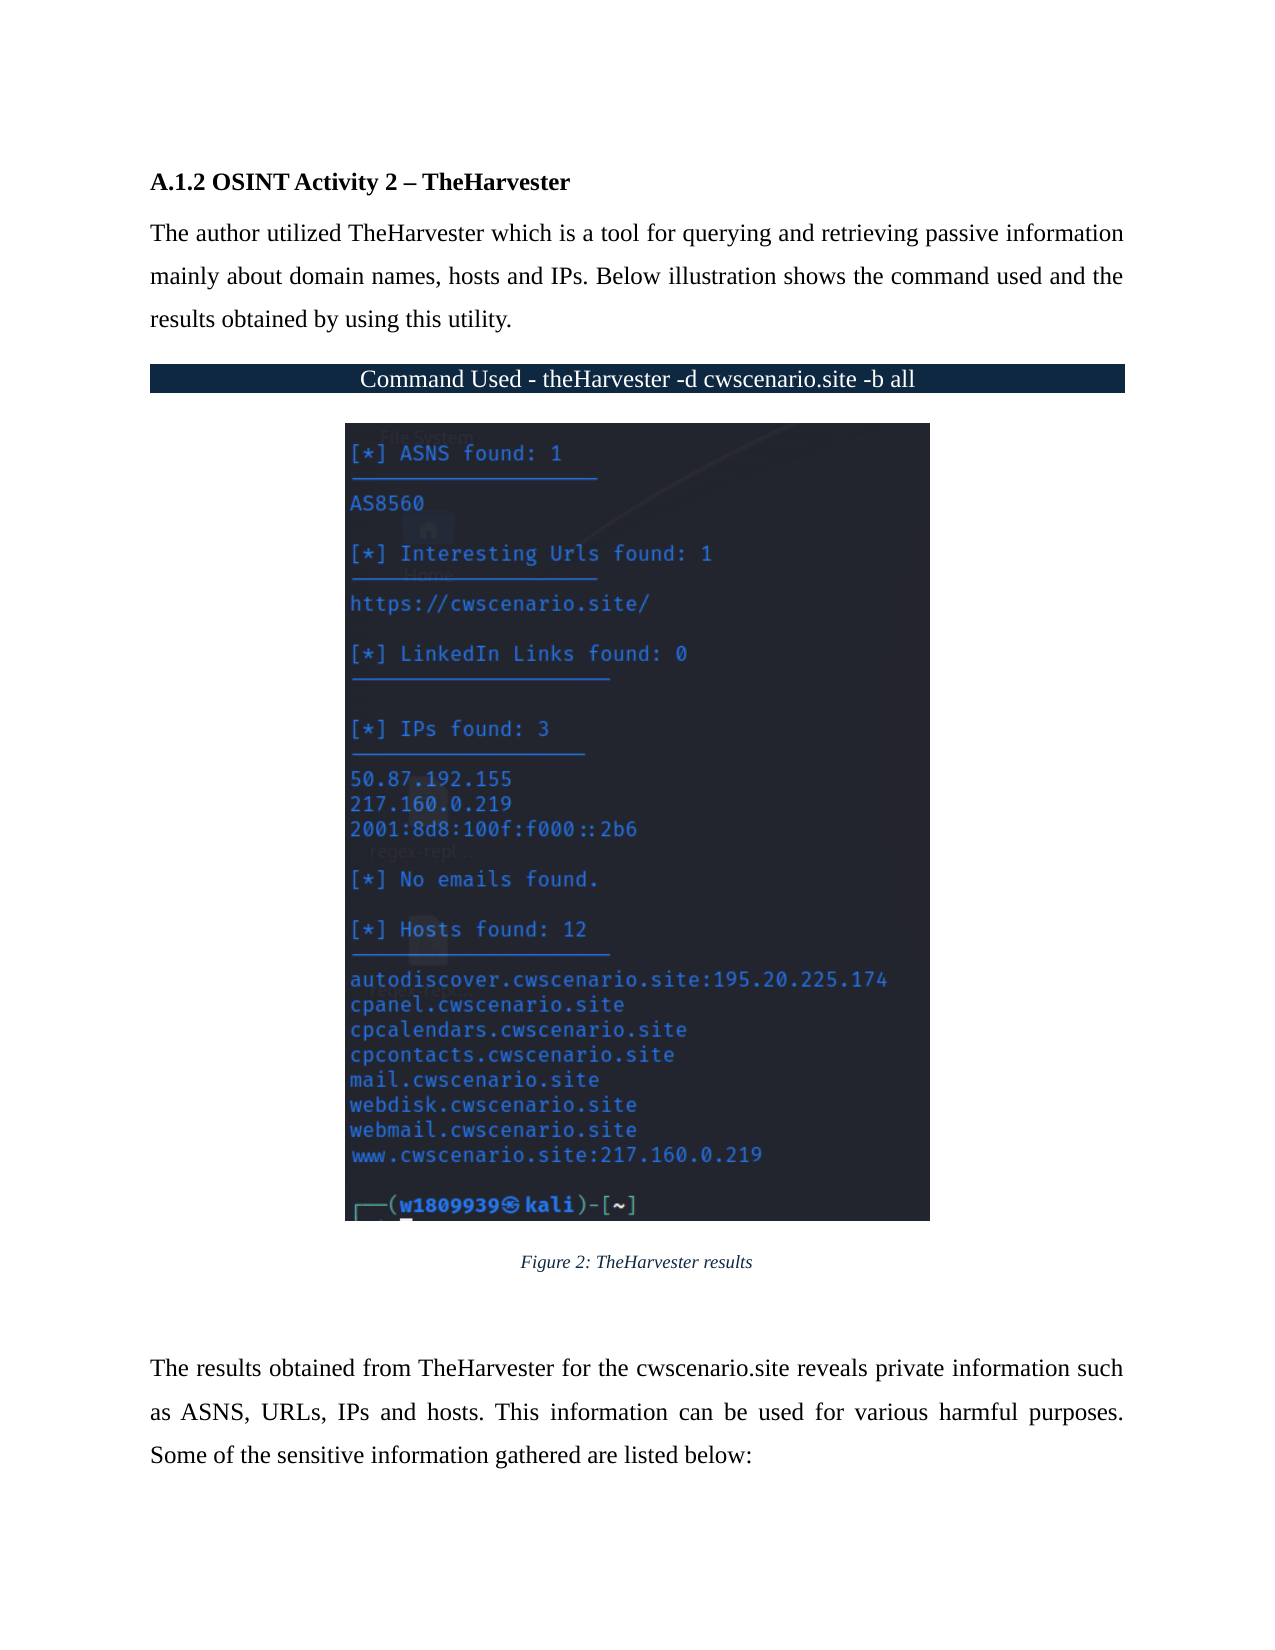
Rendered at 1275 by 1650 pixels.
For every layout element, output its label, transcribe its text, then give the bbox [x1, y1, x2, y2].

text The results obtained from TheHarvester for the cwscenario.site reveals private information such as ASNS, URLs, IPs and hosts. This information can be used for various harmful purposes. Some of the sensitive information gathered are listed below: [150, 1353, 1125, 1468]
text Figure 2: TheHarvester results [150, 1251, 1125, 1273]
text Command Used - theHarvester -d cwscenario.site -b all [150, 364, 1125, 393]
picture [345, 423, 930, 1221]
subtitle A.1.2 OSINT Activity 2 – TheHarvester [150, 167, 1125, 195]
text The author utilized TheHarvester which is a tool for querying and retrieving passive information mainly about domain names, hosts and IPs. Below illustration shows the command used and the results obtained by using this utility. [150, 218, 1125, 333]
